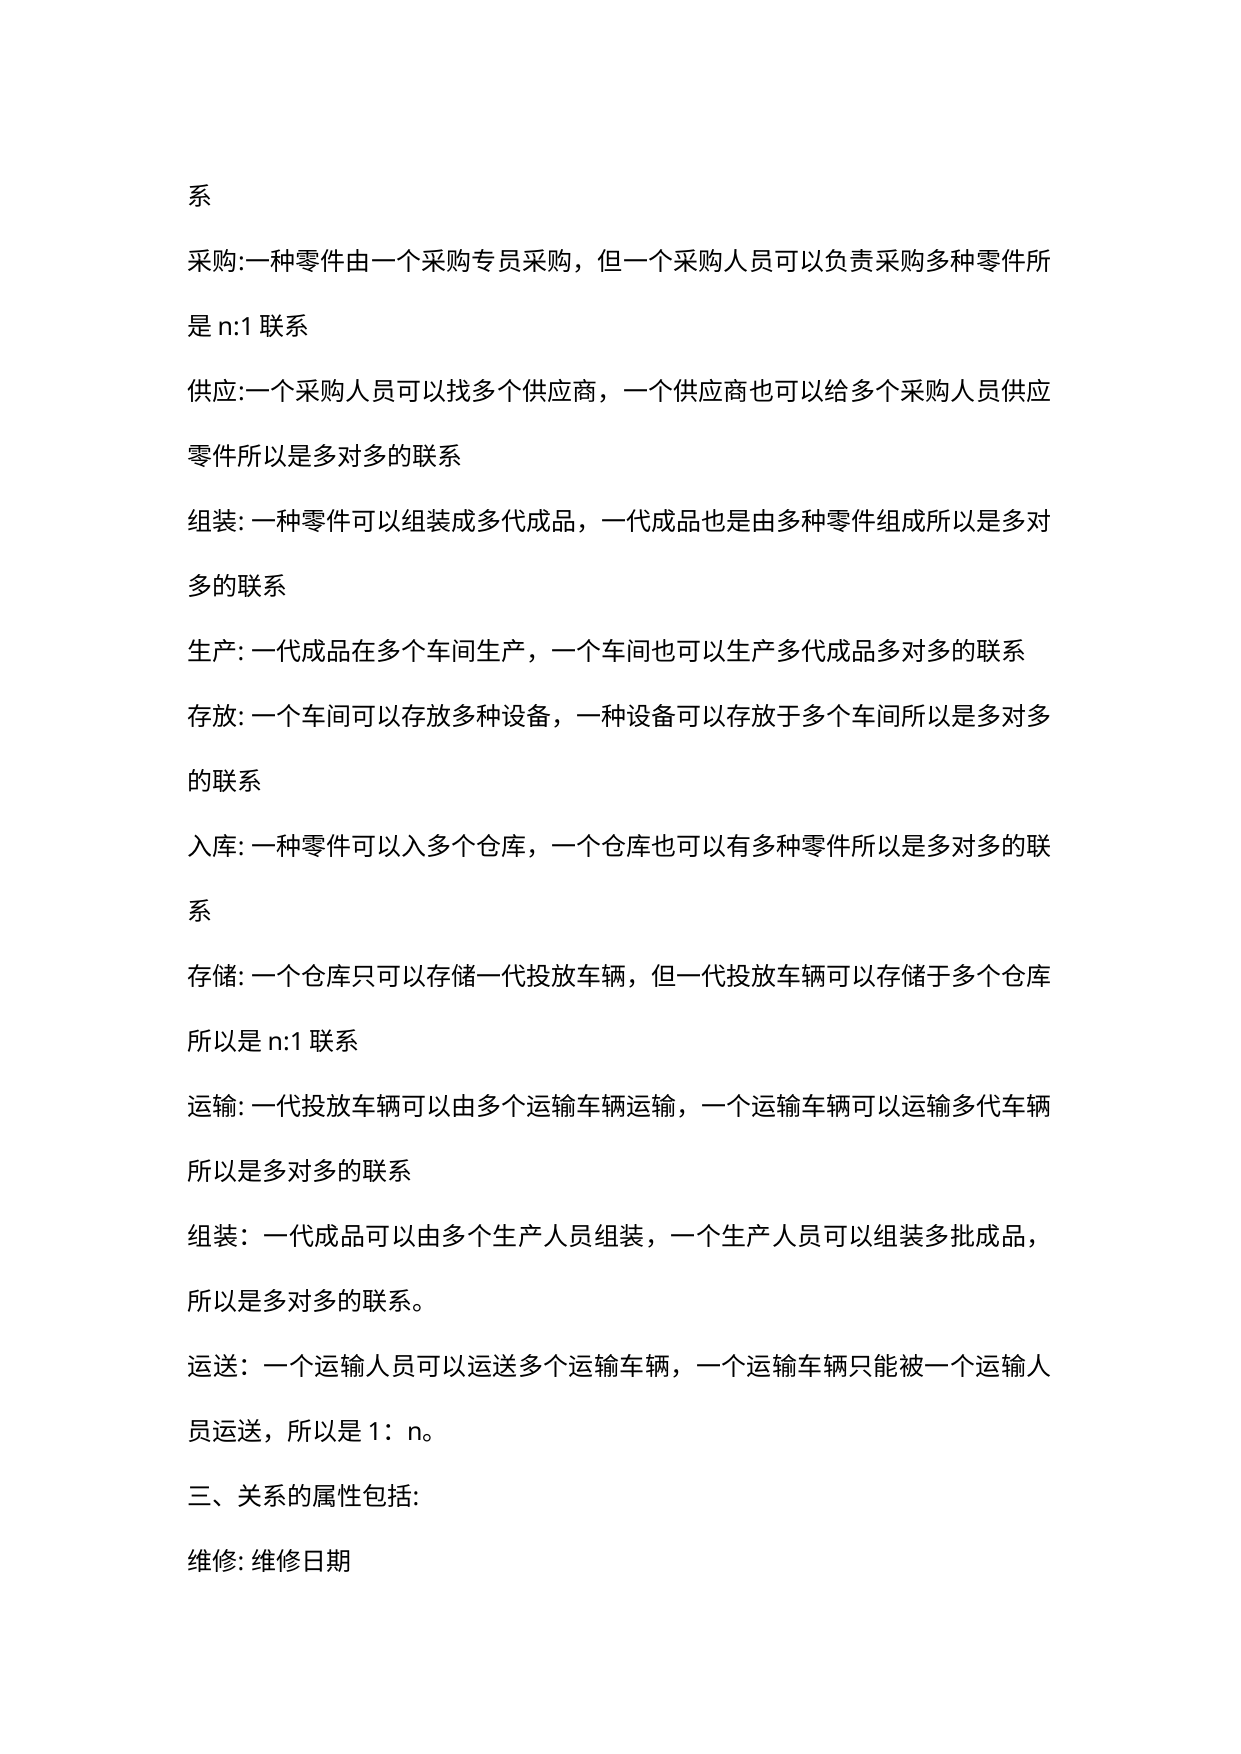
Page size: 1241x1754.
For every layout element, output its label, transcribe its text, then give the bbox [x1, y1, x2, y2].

text 供应:一个采购人员可以找多个供应商，一个供应商也可以给多个采购人员供应零件所以是多对多的联系 [187, 357, 1053, 487]
text 维修: 维修日期 [187, 1527, 1053, 1592]
text 采购:一种零件由一个采购专员采购，但一个采购人员可以负责采购多种零件所是n:1联系 [187, 227, 1053, 357]
text 入库: 一种零件可以入多个仓库，一个仓库也可以有多种零件所以是多对多的联系 [187, 812, 1053, 942]
text 组装：一代成品可以由多个生产人员组装，一个生产人员可以组装多批成品，所以是多对多的联系。 [187, 1202, 1053, 1332]
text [187, 162, 1053, 227]
text 存储: 一个仓库只可以存储一代投放车辆，但一代投放车辆可以存储于多个仓库所以是n:1联系 [187, 942, 1053, 1072]
text 三、关系的属性包括: [187, 1462, 1053, 1527]
text 生产: 一代成品在多个车间生产，一个车间也可以生产多代成品多对多的联系 [187, 617, 1053, 682]
text 运送：一个运输人员可以运送多个运输车辆，一个运输车辆只能被一个运输人员运送，所以是1：n。 [187, 1332, 1053, 1462]
text 存放: 一个车间可以存放多种设备，一种设备可以存放于多个车间所以是多对多的联系 [187, 682, 1053, 812]
text 运输: 一代投放车辆可以由多个运输车辆运输，一个运输车辆可以运输多代车辆所以是多对多的联系 [187, 1072, 1053, 1202]
text 组装: 一种零件可以组装成多代成品，一代成品也是由多种零件组成所以是多对多的联系 [187, 487, 1053, 617]
